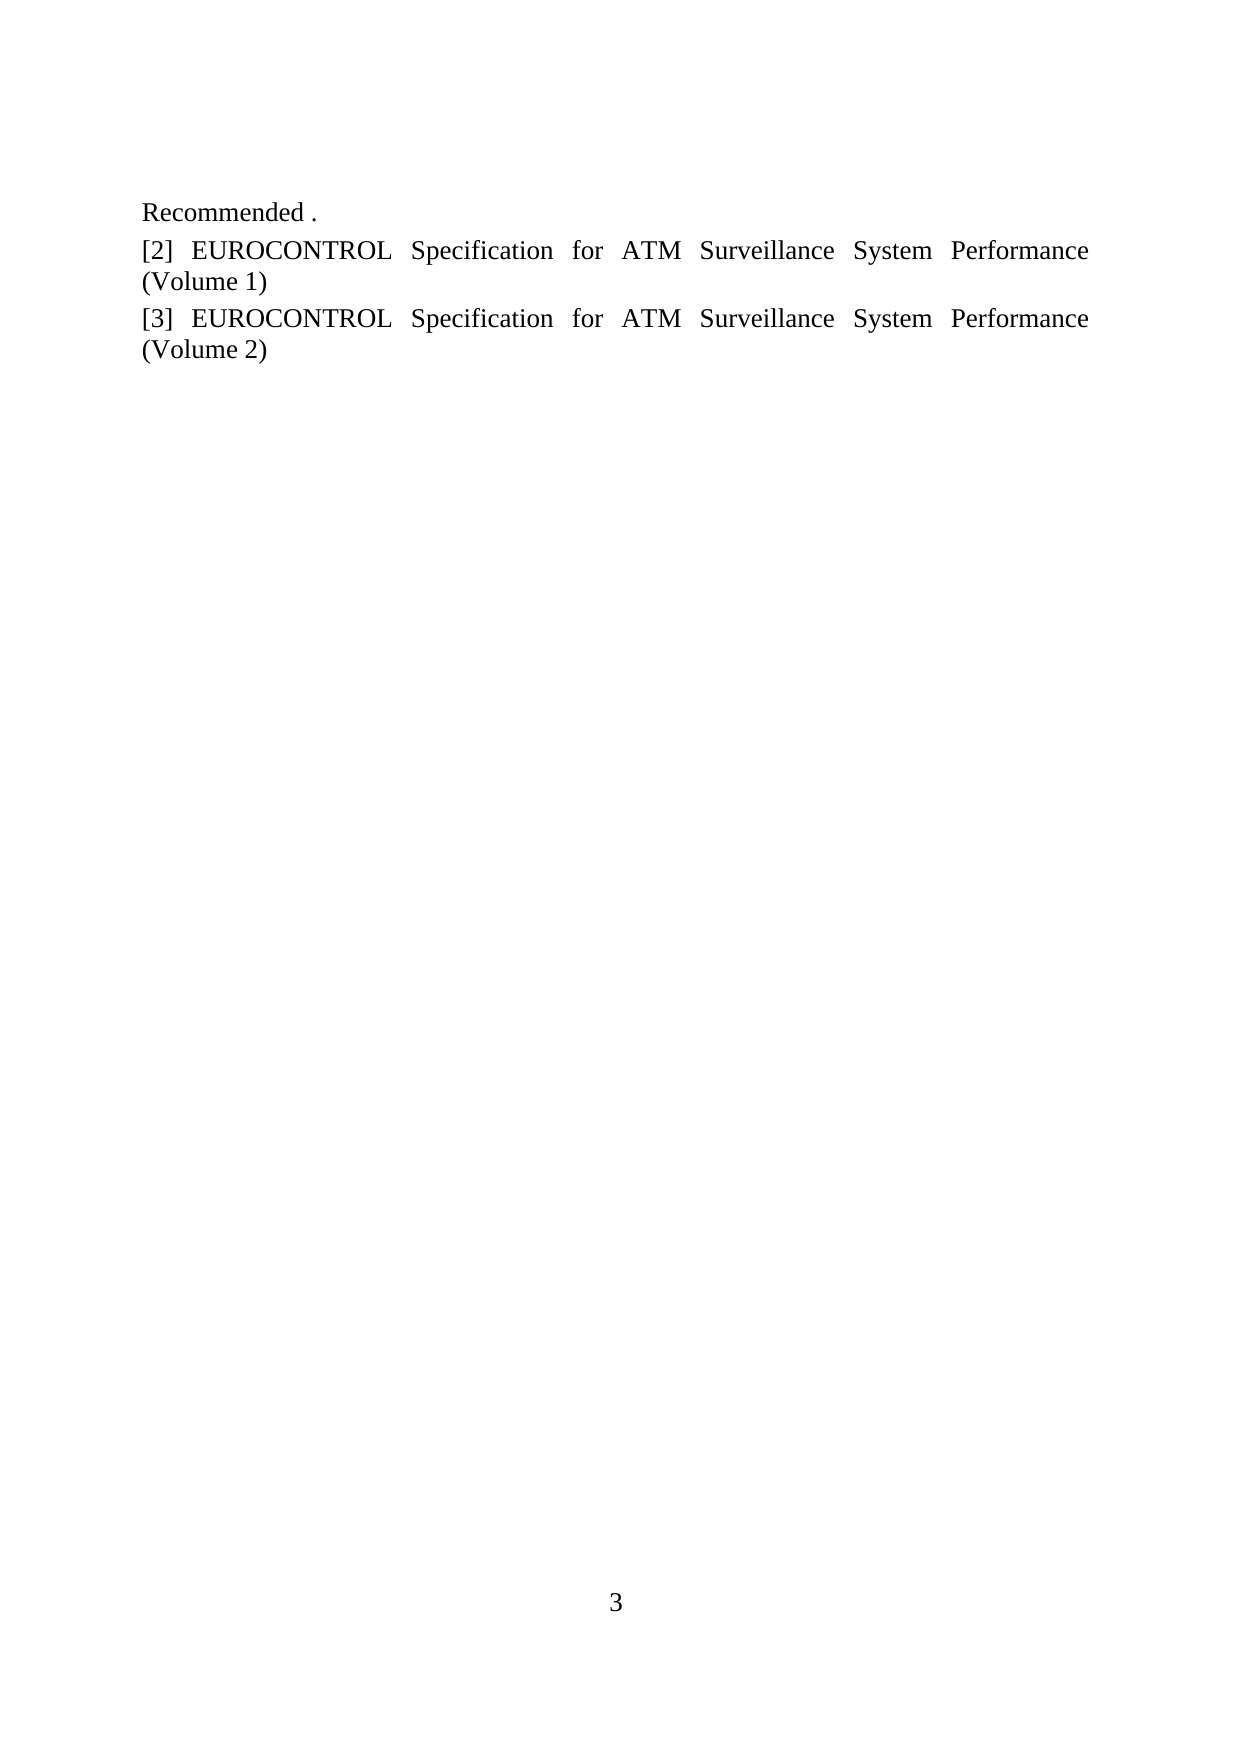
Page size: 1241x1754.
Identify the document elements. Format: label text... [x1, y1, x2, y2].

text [142, 196, 1090, 227]
text [2] EUROCONTROL Specification for ATM Surveillance System Performance (Volume 1) [142, 234, 1090, 296]
text [3] EUROCONTROL Specification for ATM Surveillance System Performance (Volume 2) [142, 302, 1090, 364]
